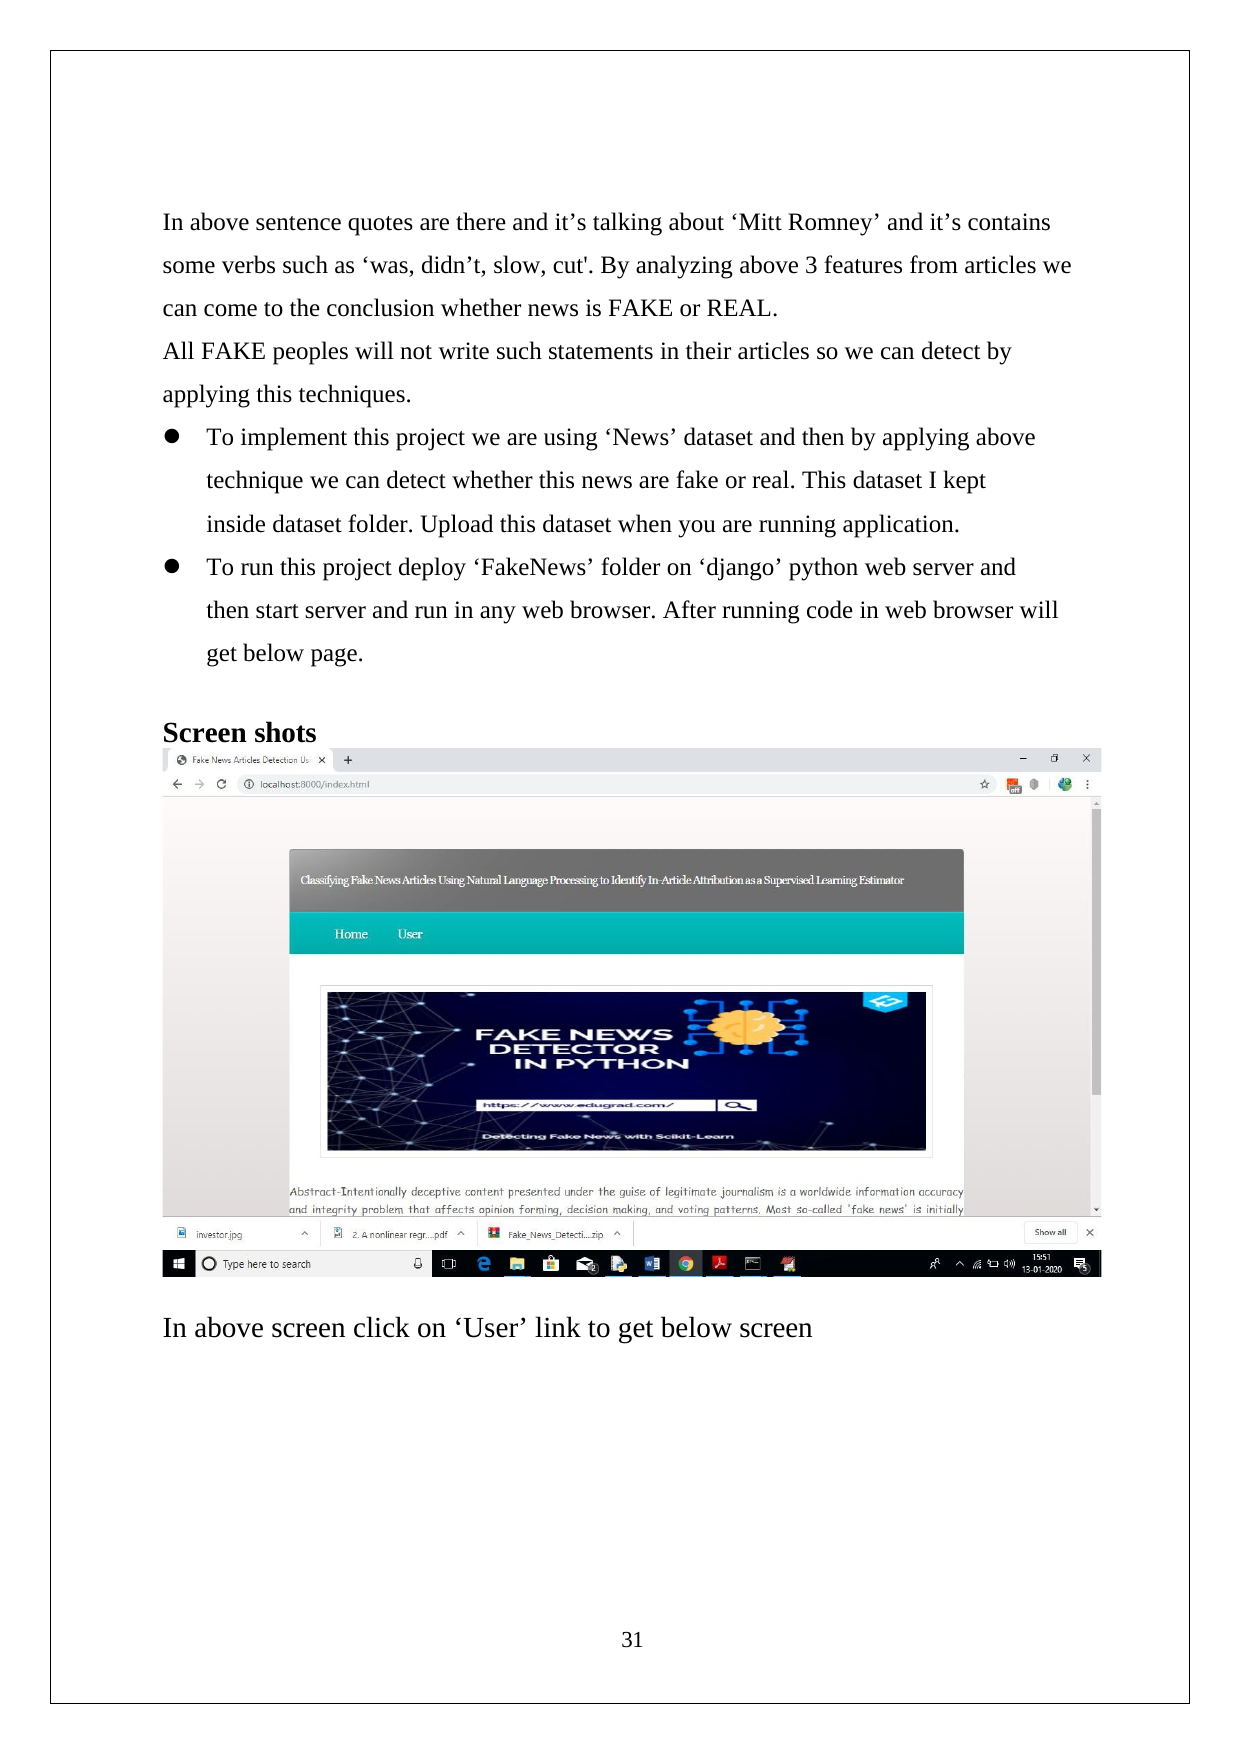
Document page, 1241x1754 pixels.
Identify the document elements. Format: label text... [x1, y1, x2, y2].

list To run this project deploy ‘FakeNews’ folder on ‘django’ python web server and then start server and run in any web browser. After running code in web browser will get below page. [162, 552, 1065, 667]
list To implement this project we are using ‘News’ dataset and then by applying above technique we can detect whether this news are fake or real. This dataset I kept inside dataset folder. Upload this dataset when you are running application. [162, 422, 1052, 537]
picture [162, 748, 1102, 1277]
text All FAKE peoples will not write such statements in their articles so we can detect by applying this techniques. [162, 336, 1089, 408]
text In above sentence quotes are there and it’s talking about ‘Mitt Romney’ and it’s contains some verbs such as ‘was, didn’t, slow, cut'. By analyzing above 3 features from articles we can come to the conclusion whether news is FAKE or REAL. [162, 207, 1098, 322]
subtitle Screen shots [162, 715, 1126, 748]
text In above screen click on ‘User’ link to get below screen [162, 1310, 1126, 1344]
